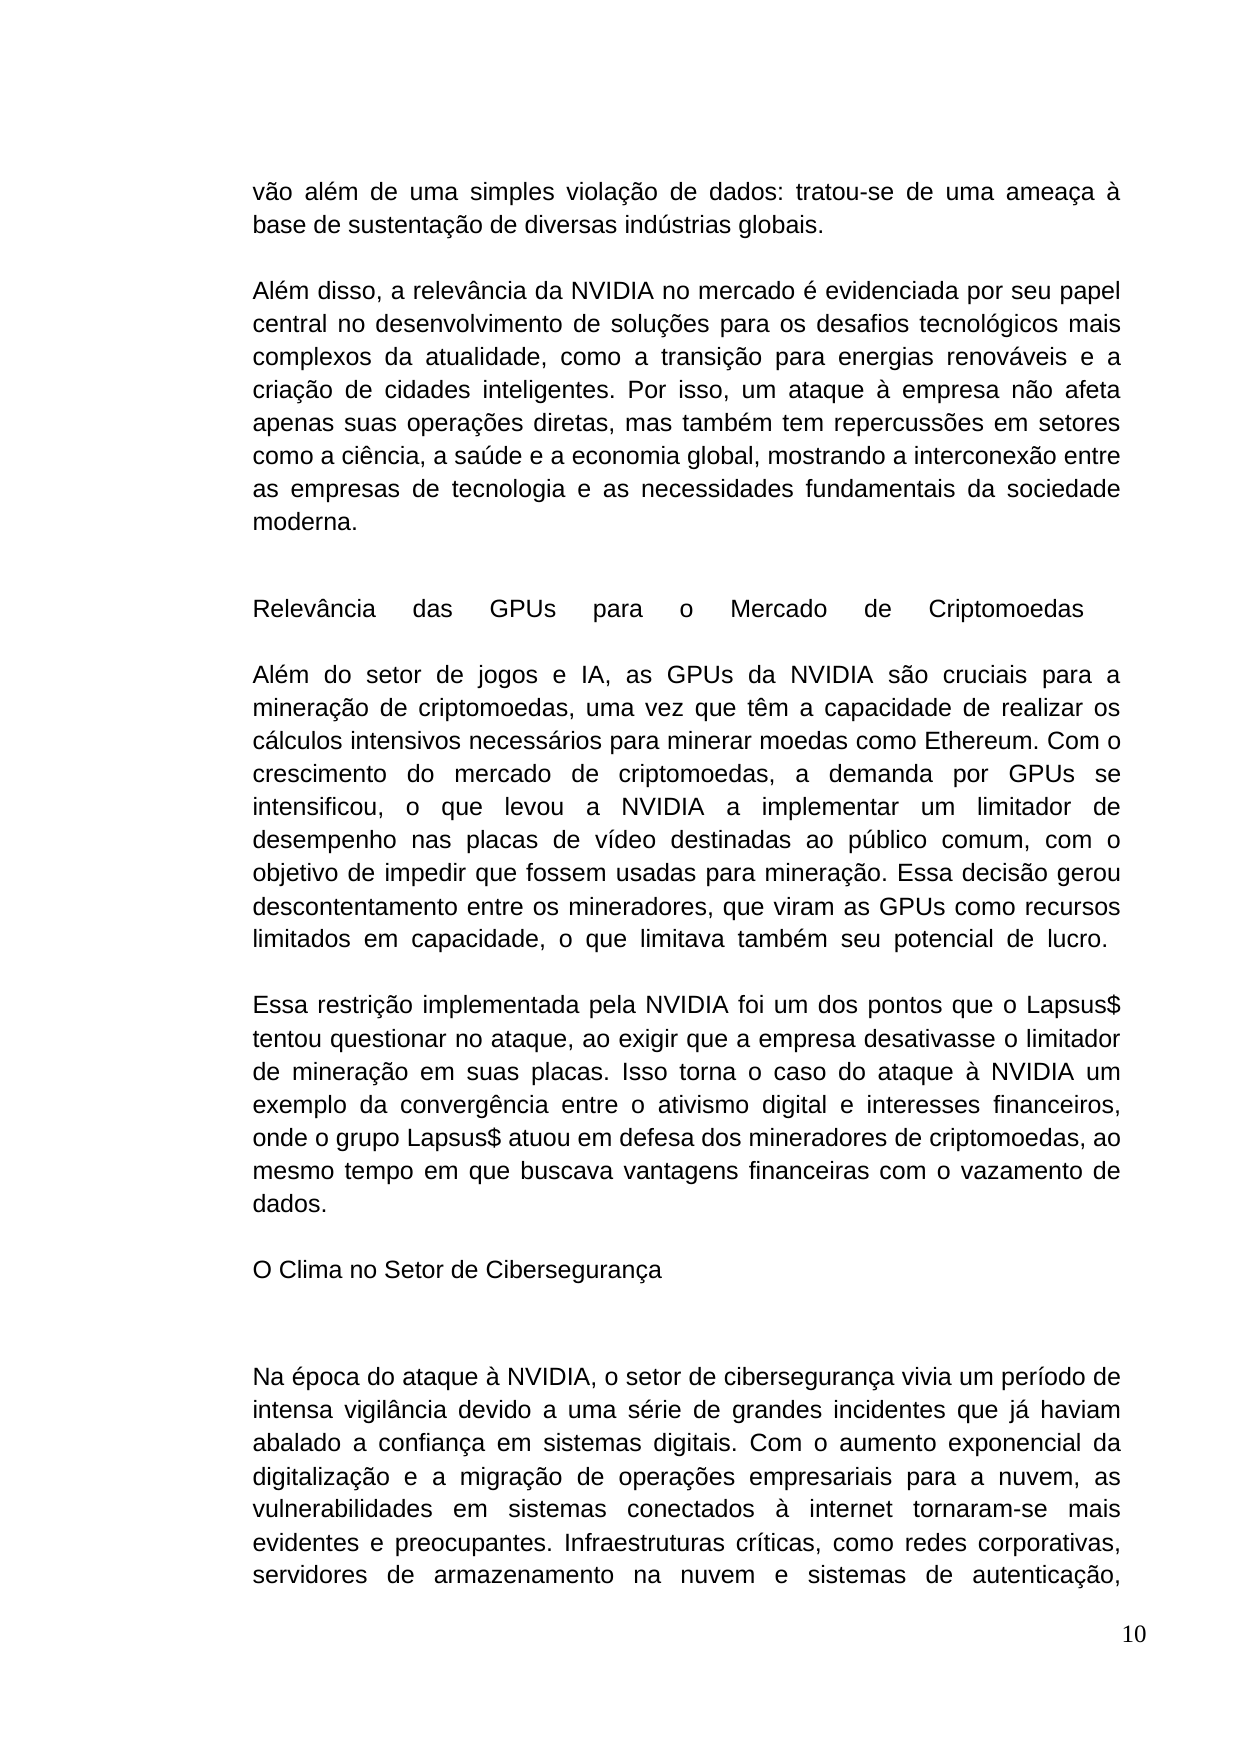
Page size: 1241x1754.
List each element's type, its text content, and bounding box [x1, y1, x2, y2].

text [252, 1362, 1122, 1589]
list Além disso, a relevância da NVIDIA no mercado é evidenciada por seu papel central no desenvolvimento de soluções para os desafios tecnológicos mais complexos da atualidade, como a transição para energias renováveis e a criação de cidades inteligentes. Por isso, um ataque à empresa não afeta apenas suas operações diretas, mas também tem repercussões em setores como a ciência, a saúde e a economia global, mostrando a interconexão entre as empresas de tecnologia e as necessidades fundamentais da sociedade moderna. [252, 276, 1122, 536]
text Relevância das GPUs para o Mercado de Criptomoedas Além do setor de jogos e IA, as GPUs da NVIDIA são cruciais para a mineração de criptomoedas, uma vez que têm a capacidade de realizar os cálculos intensivos necessários para minerar moedas como Ethereum. Com o crescimento do mercado de criptomoedas, a demanda por GPUs se intensificou, o que levou a NVIDIA a implementar um limitador de desempenho nas placas de vídeo destinadas ao público comum, com o objetivo de impedir que fossem usadas para mineração. Essa decisão gerou descontentamento entre os mineradores, que viram as GPUs como recursos limitados em capacidade, o que limitava também seu potencial de lucro. Essa restrição implementada pela NVIDIA foi um dos pontos que o Lapsus$ tentou questionar no ataque, ao exigir que a empresa desativasse o limitador de mineração em suas placas. Isso torna o caso do ataque à NVIDIA um exemplo da convergência entre o ativismo digital e interesses financeiros, onde o grupo Lapsus$ atuou em defesa dos mineradores de criptomoedas, ao mesmo tempo em que buscava vantagens financeiras com o vazamento de dados. O Clima no Setor de Cibersegurança [252, 594, 1122, 1283]
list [252, 177, 1122, 239]
